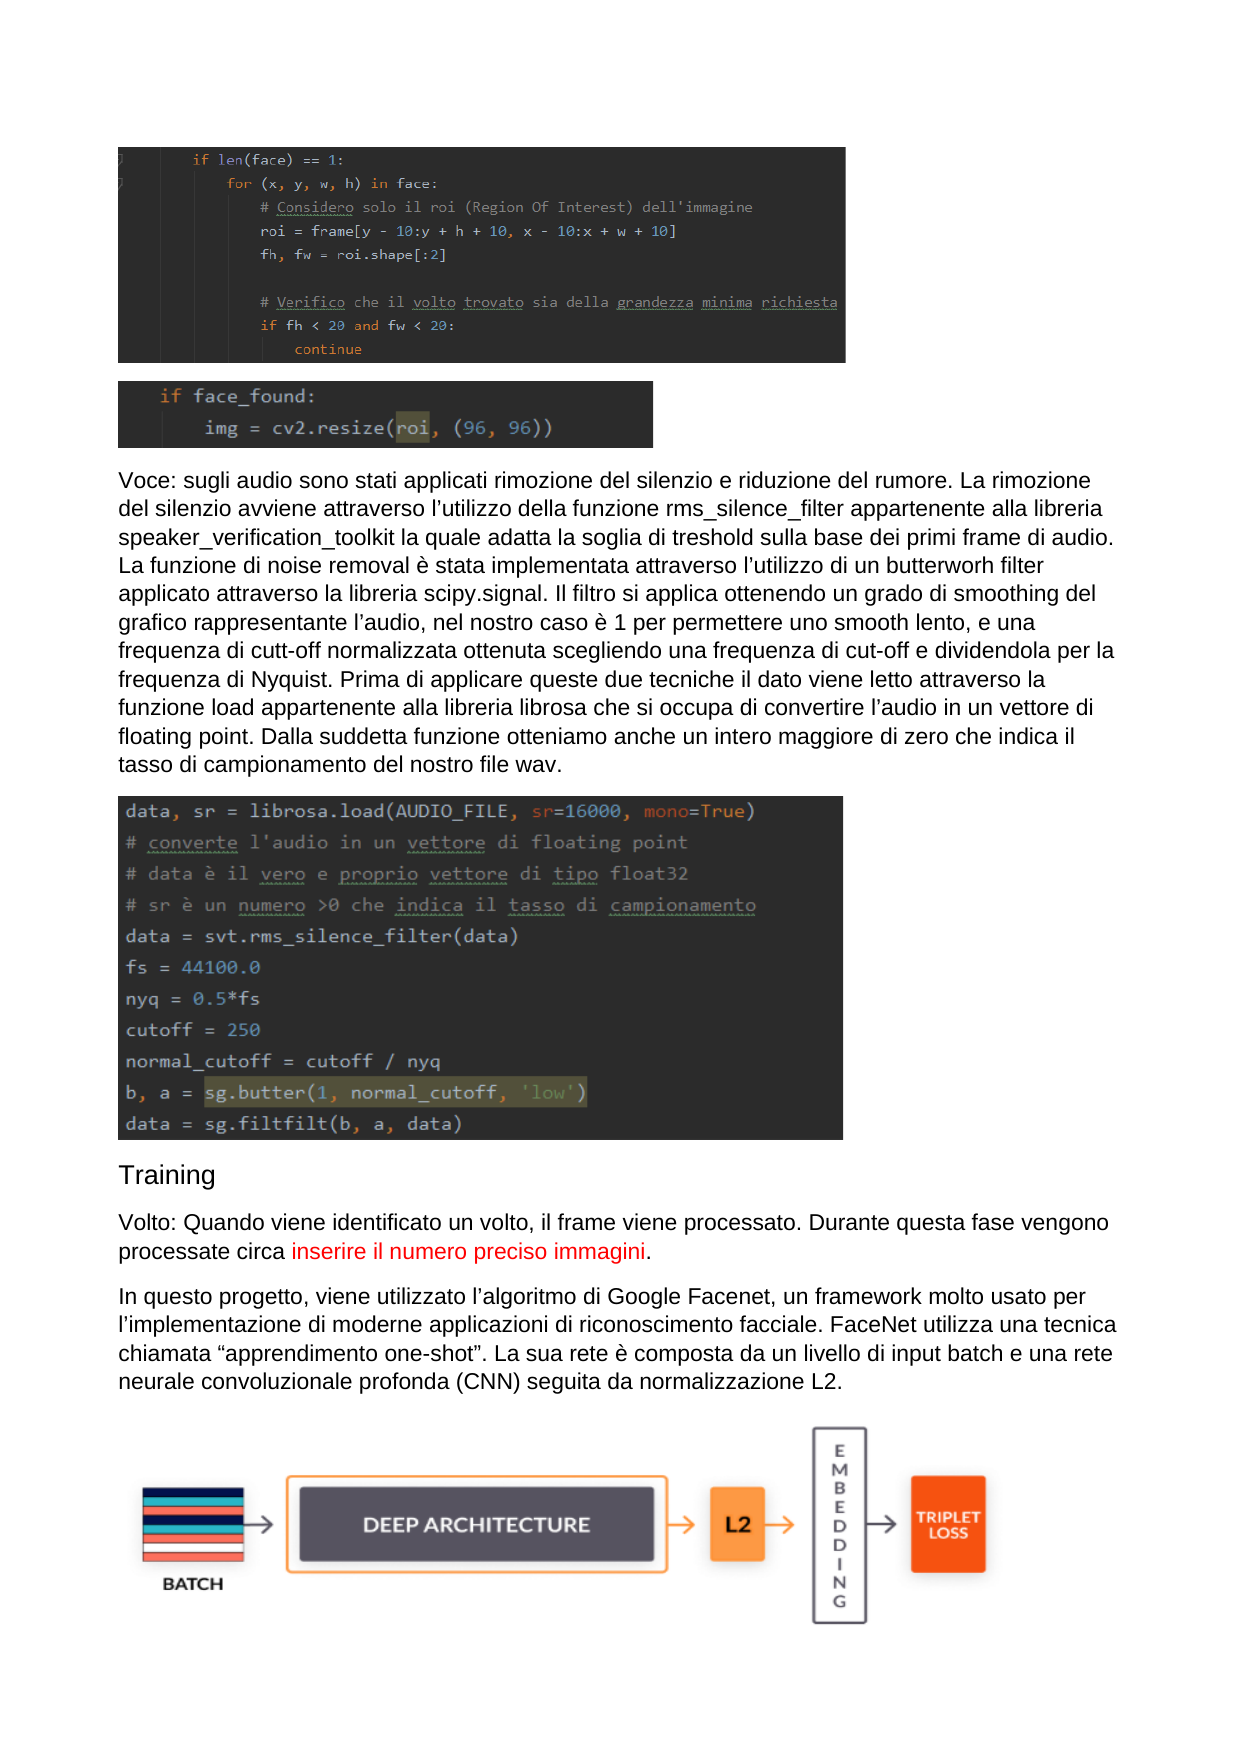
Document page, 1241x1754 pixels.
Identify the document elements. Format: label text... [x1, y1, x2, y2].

text Voce: sugli audio sono stati applicati rimozione del silenzio e riduzione del rumore. La rimozione del silenzio avviene attraverso l’utilizzo della funzione rms_silence_filter appartenente alla libreria speaker_verification_toolkit la quale adatta la soglia di treshold sulla base dei primi frame di audio. La funzione di noise removal è stata implementata attraverso l’utilizzo di un butterworh filter applicato attraverso la libreria scipy.signal. Il filtro si applica ottenendo un grado di smoothing del grafico rappresentante l’audio, nel nostro caso è 1 per permettere uno smooth lento, e una frequenza di cutt-off normalizzata ottenuta scegliendo una frequenza di cut-off e dividendola per la frequenza di Nyquist. Prima di applicare queste due tecniche il dato viene letto attraverso la funzione load appartenente alla libreria librosa che si occupa di convertire l’audio in un vettore di floating point. Dalla suddetta funzione otteniamo anche un intero maggiore di zero che indica il tasso di campionamento del nostro file wav. [118, 467, 1122, 777]
picture [118, 796, 844, 1140]
picture [118, 147, 846, 363]
text Volto: Quando viene identificato un volto, il frame viene processato. Durante questa fase vengono processate circa inserire il numero preciso immagini. [118, 1209, 1122, 1264]
picture [118, 381, 654, 448]
text Training [118, 1159, 1122, 1190]
text In questo progetto, viene utilizzato l’algoritmo di Google Facenet, un framework molto usato per l’implementazione di moderne applicazioni di riconoscimento facciale. FaceNet utilizza una tecnica chiamata “apprendimento one-shot”. La sua rete è composta da un livello di input batch e una rete neurale convoluzionale profonda (CNN) seguita da normalizzazione L2. [118, 1283, 1122, 1394]
picture [118, 1413, 1016, 1634]
